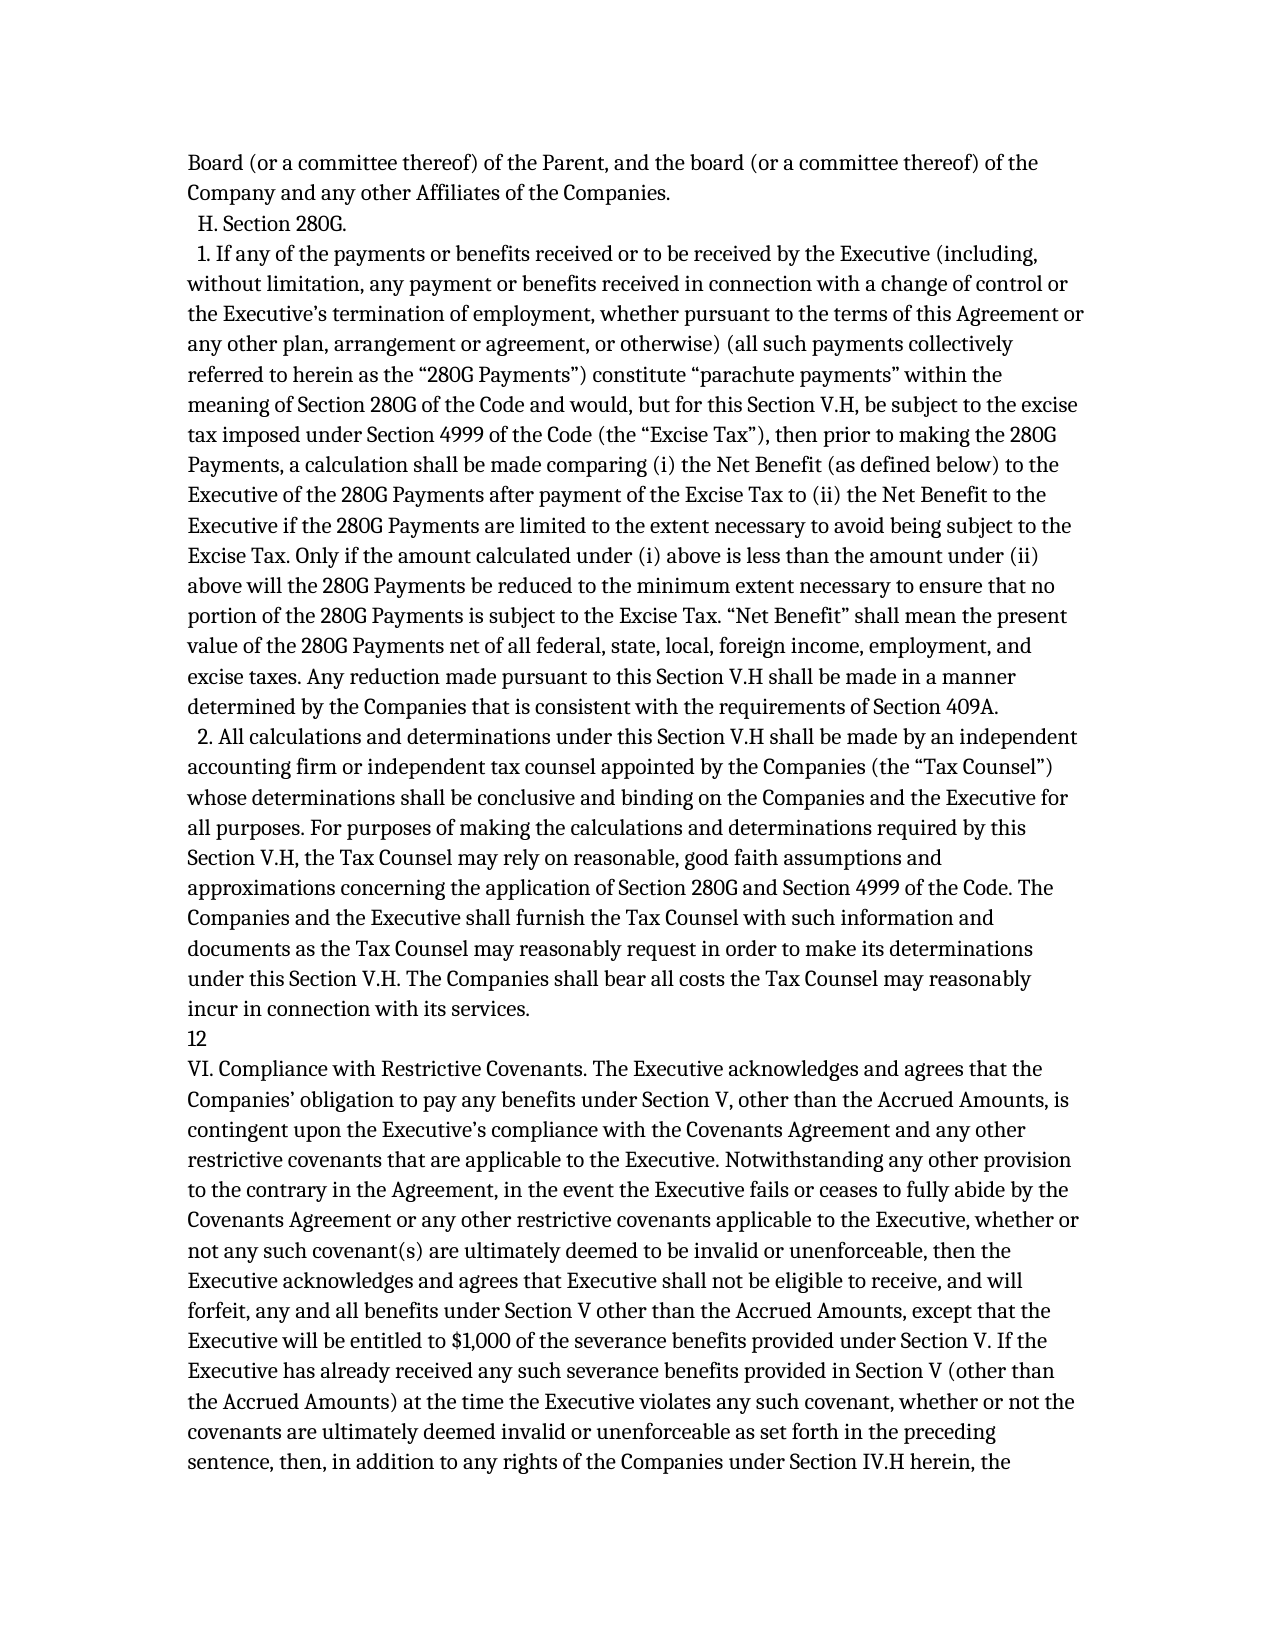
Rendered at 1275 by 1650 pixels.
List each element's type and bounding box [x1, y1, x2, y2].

text [187, 150, 1087, 1475]
